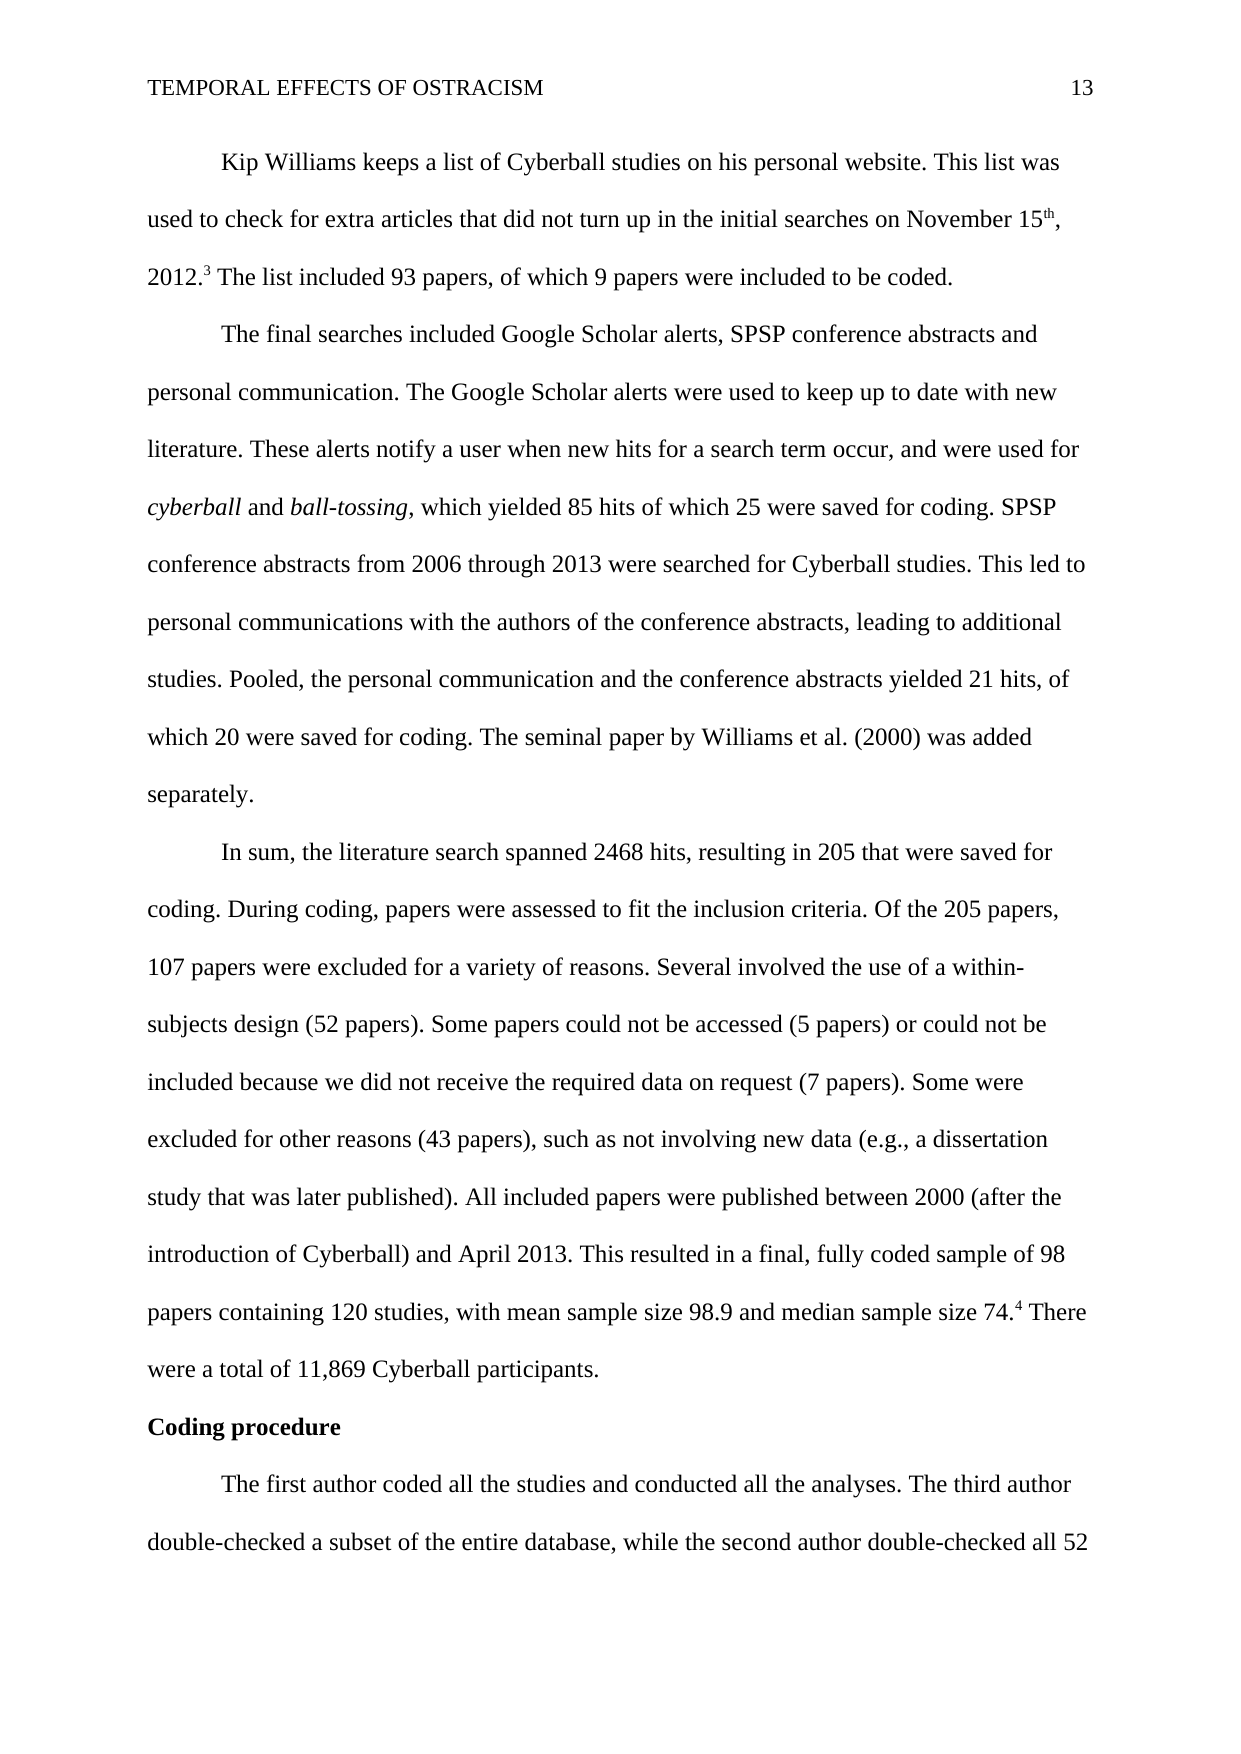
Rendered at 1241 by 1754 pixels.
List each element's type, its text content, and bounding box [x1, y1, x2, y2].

text In sum, the literature search spanned 2468 hits, resulting in 205 that were saved for coding. During coding, papers were assessed to fit the inclusion criteria. Of the 205 papers, 107 papers were excluded for a variety of reasons. Several involved the use of a within-subjects design (52 papers). Some papers could not be accessed (5 papers) or could not be included because we did not receive the required data on request (7 papers). Some were excluded for other reasons (43 papers), such as not involving new data (e.g., a dissertation study that was later published). All included papers were published between 2000 (after the introduction of Cyberball) and April 2013. This resulted in a final, fully coded sample of 98 papers containing 120 studies, with mean sample size 98.9 and median sample size 74.4 There were a total of 11,869 Cyberball participants. [147, 837, 1093, 1383]
text Coding procedure [147, 1412, 1093, 1441]
text Kip Williams keeps a list of Cyberball studies on his personal website. This list was used to check for extra articles that did not turn up in the initial searches on November 15th, 2012.3 The list included 93 papers, of which 9 papers were included to be coded. [147, 147, 1093, 291]
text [147, 1469, 1093, 1556]
text The final searches included Google Scholar alerts, SPSP conference abstracts and personal communication. The Google Scholar alerts were used to keep up to date with new literature. These alerts notify a user when new hits for a search term occur, and were used for cyberball and ball-tossing, which yielded 85 hits of which 25 were saved for coding. SPSP conference abstracts from 2006 through 2013 were searched for Cyberball studies. This led to personal communications with the authors of the conference abstracts, leading to additional studies. Pooled, the personal communication and the conference abstracts yielded 21 hits, of which 20 were saved for coding. The seminal paper by Williams et al. (2000) was added separately. [147, 319, 1093, 808]
